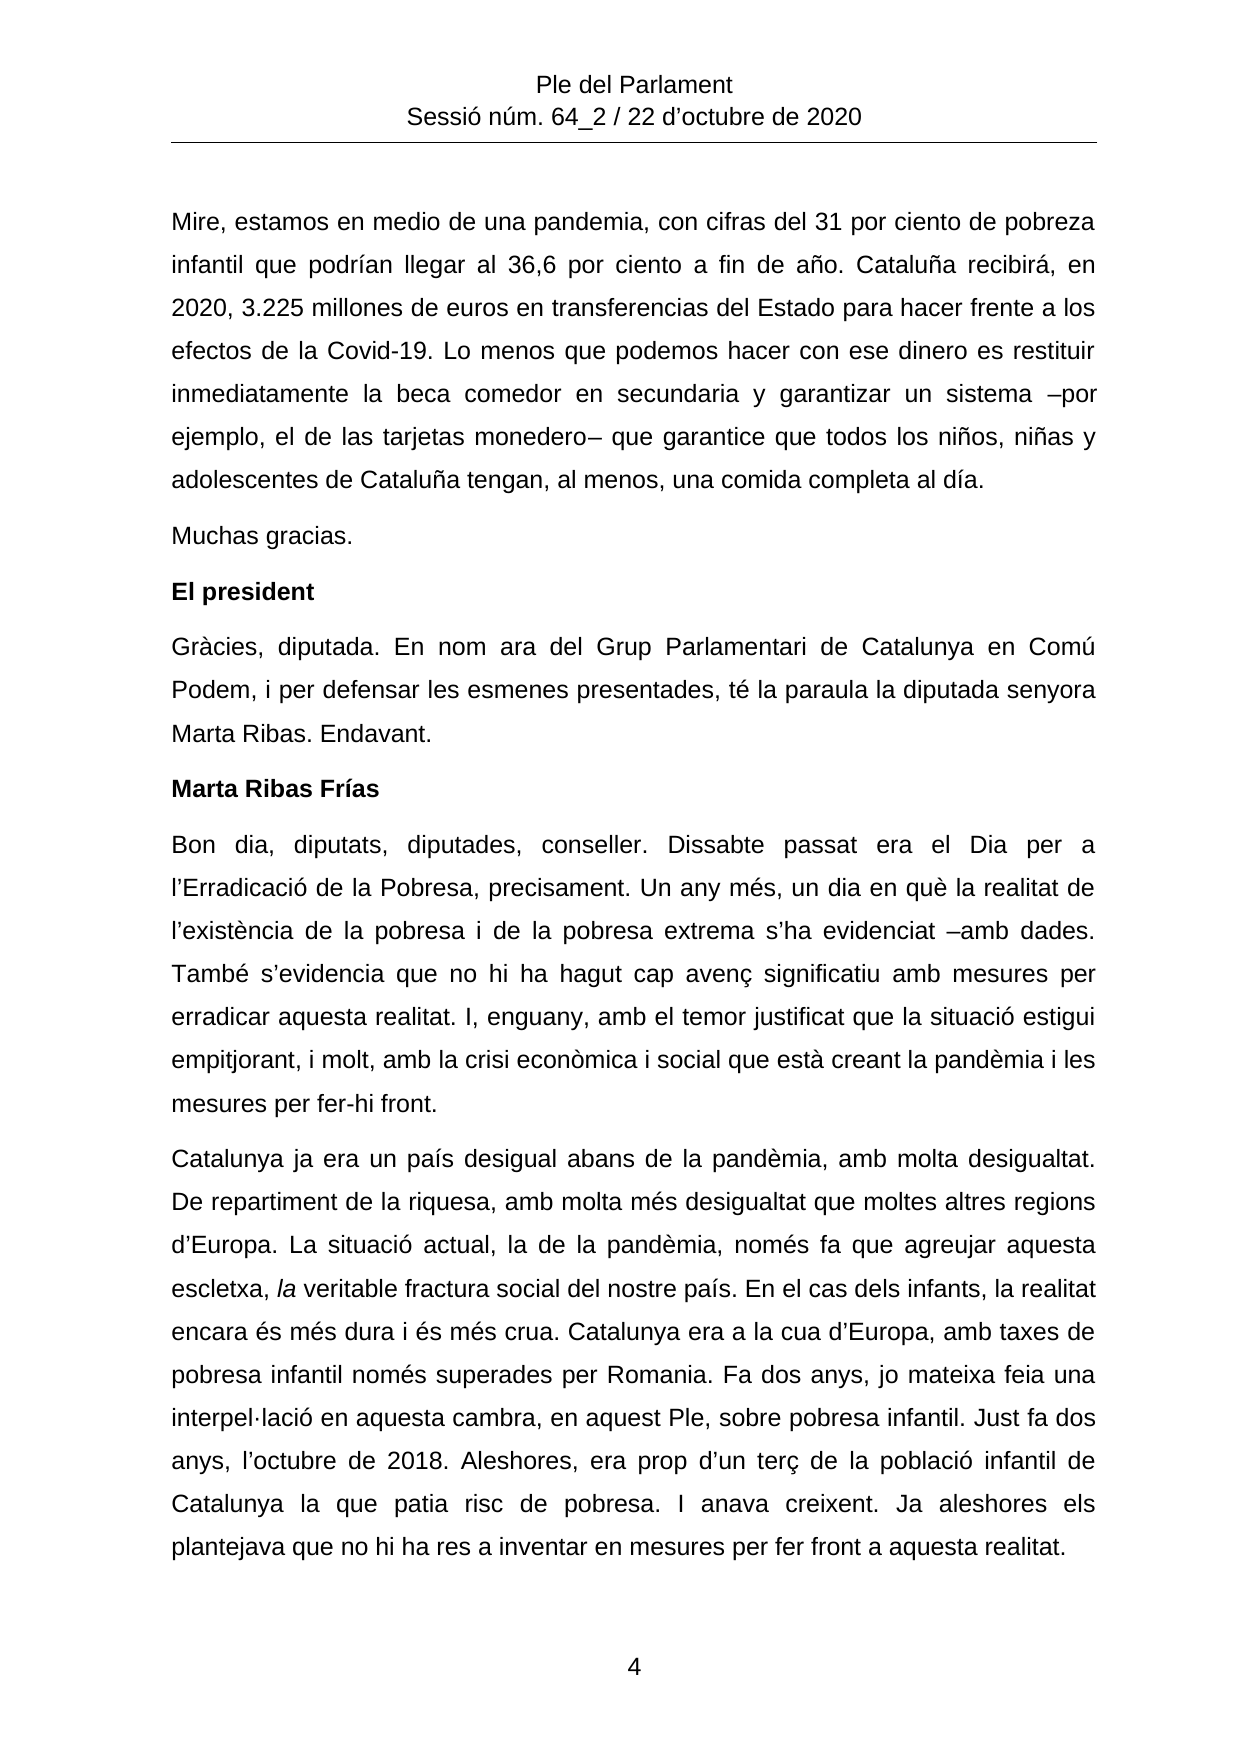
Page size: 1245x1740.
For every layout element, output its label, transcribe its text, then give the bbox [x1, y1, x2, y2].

text Mire, estamos en medio de una pandemia, con cifras del 31 por ciento de pobreza infantil que podrían llegar al 36,6 por ciento a fin de año. Cataluña recibirá, en 2020, 3.225 millones de euros en transferencias del Estado para hacer frente a los efectos de la Covid-19. Lo menos que podemos hacer con ese dinero es restituir inmediatamente la beca comedor en secundaria y garantizar un sistema –por ejemplo, el de las tarjetas monedero– que garantice que todos los niños, niñas y adolescentes de Cataluña tengan, al menos, una comida completa al día. [171, 207, 1097, 494]
text Catalunya ja era un país desigual abans de la pandèmia, amb molta desigualtat. De repartiment de la riquesa, amb molta més desigualtat que moltes altres regions d’Europa. La situació actual, la de la pandèmia, només fa que agreujar aquesta escletxa, la veritable fractura social del nostre país. En el cas dels infants, la realitat encara és més dura i és més crua. Catalunya era a la cua d’Europa, amb taxes de pobresa infantil només superades per Romania. Fa dos anys, jo mateixa feia una interpel·lació en aquesta cambra, en aquest Ple, sobre pobresa infantil. Just fa dos anys, l’octubre de 2018. Aleshores, era prop d’un terç de la població infantil de Catalunya la que patia risc de pobresa. I anava creixent. Ja aleshores els plantejava que no hi ha res a inventar en mesures per fer front a aquesta realitat. [171, 1144, 1097, 1561]
text Gràcies, diputada. En nom ara del Grup Parlamentari de Catalunya en Comú Podem, i per defensar les esmenes presentades, té la paraula la diputada senyora Marta Ribas. Endavant. [171, 632, 1097, 747]
text Marta Ribas Frías [171, 774, 1097, 803]
text Muchas gracias. [171, 521, 1097, 550]
text Bon dia, diputats, diputades, conseller. Dissabte passat era el Dia per a l’Erradicació de la Pobresa, precisament. Un any més, un dia en què la realitat de l’existència de la pobresa i de la pobresa extrema s’ha evidenciat –amb dades. També s’evidencia que no hi ha hagut cap avenç significatiu amb mesures per erradicar aquesta realitat. I, enguany, amb el temor justificat que la situació estigui empitjorant, i molt, amb la crisi econòmica i social que està creant la pandèmia i les mesures per fer-hi front. [171, 830, 1097, 1117]
text El president [171, 577, 1097, 606]
